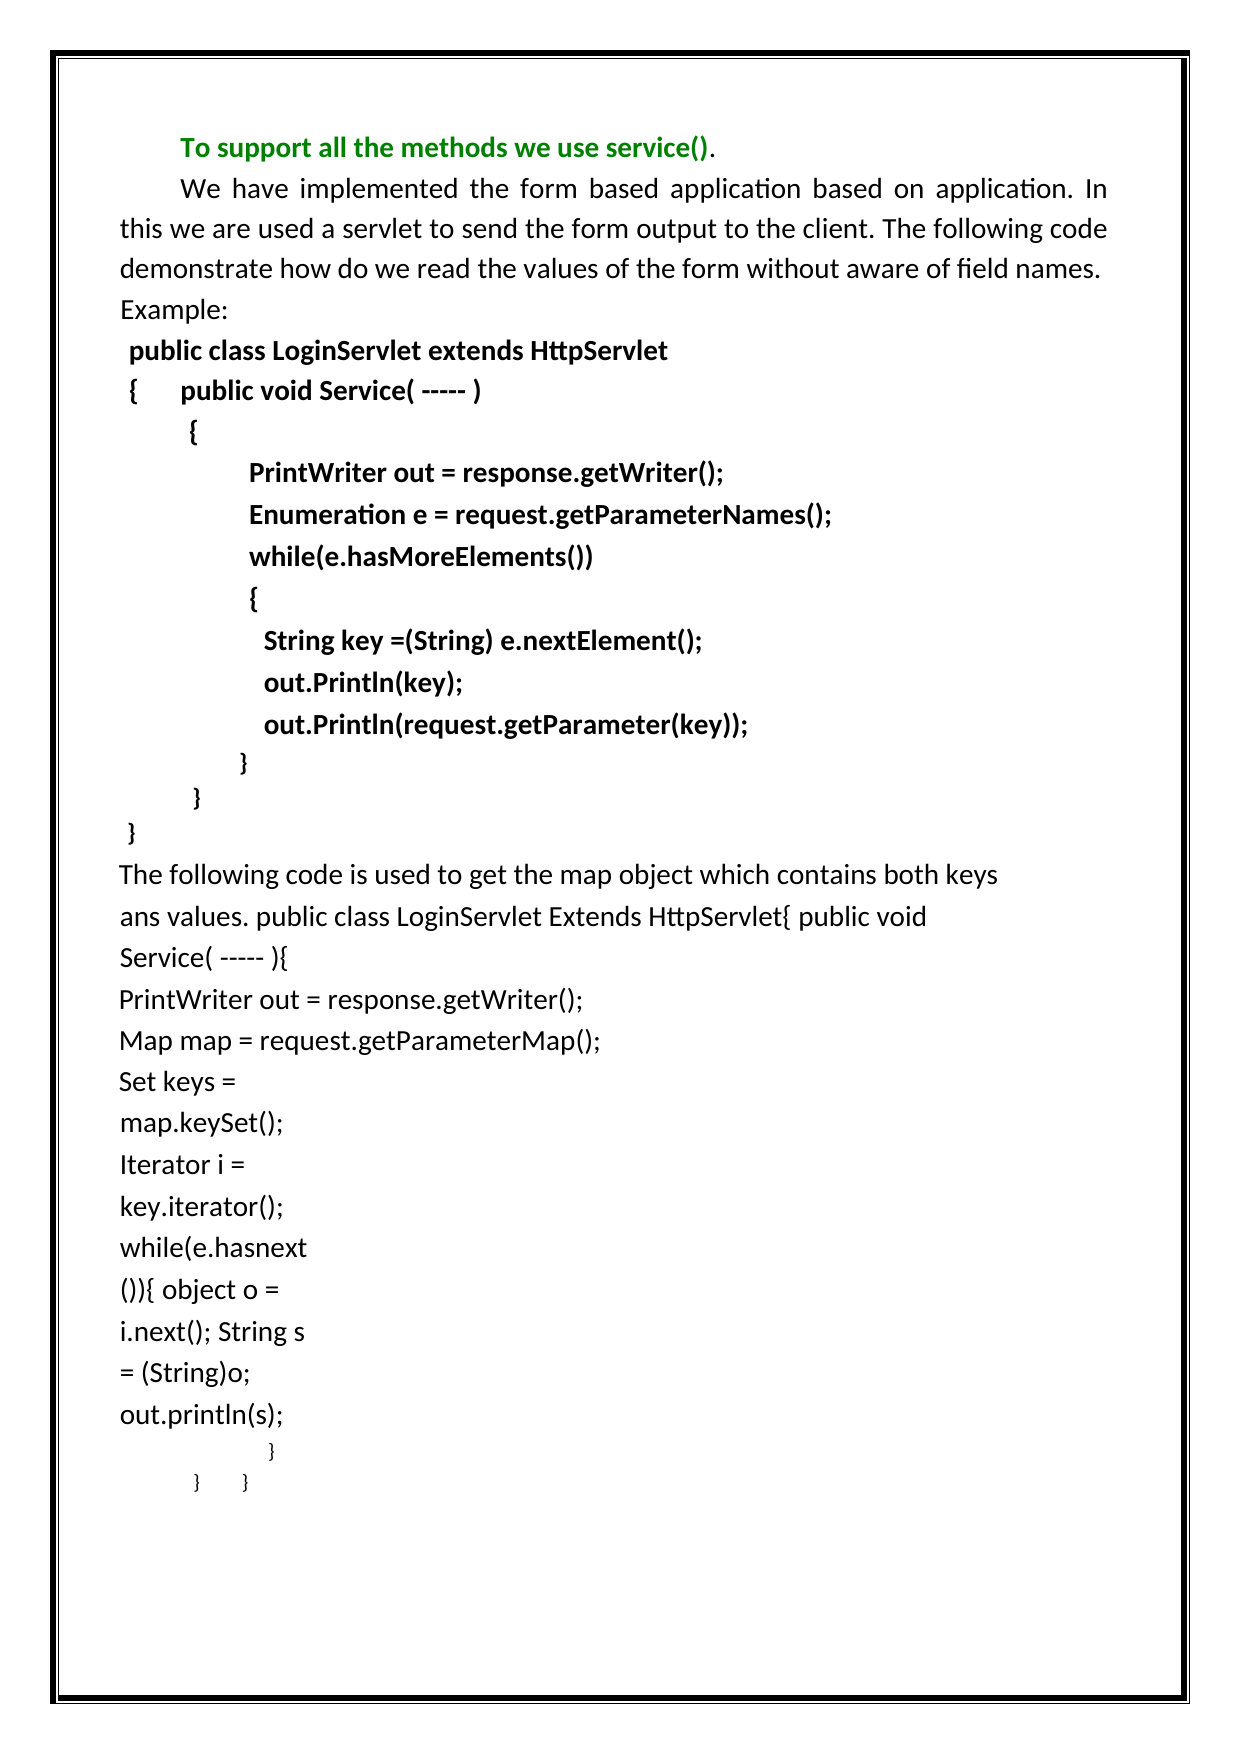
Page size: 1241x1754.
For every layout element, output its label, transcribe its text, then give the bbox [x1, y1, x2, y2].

text The following code is used to get the map object which contains both keys ans values. public class LoginServlet Extends HttpServlet{ public void Service( ----- ){ [118, 856, 1036, 975]
text public class LoginServlet extends HttpServlet [128, 332, 1109, 367]
text { public void Service( ----- ) [128, 372, 1109, 408]
text { [129, 413, 1109, 449]
text } [105, 1438, 1140, 1464]
text { [249, 580, 1109, 616]
text } } [105, 1469, 1140, 1494]
text Map map = request.getParameterMap(); [118, 1022, 1066, 1058]
text PrintWriter out = response.getWriter(); [118, 981, 1066, 1017]
text String key =(String) e.nextElement(); [249, 622, 1109, 658]
text Set keys = map.keySet(); Iterator i = key.iterator(); while(e.hasnext()){ object o = i.next(); String s = (String)o; out.println(s); [118, 1063, 316, 1432]
text Example: [120, 291, 1109, 327]
text To support all the methods we use service(). [119, 129, 1109, 165]
text out.Println(request.getParameter(key)); [188, 706, 1066, 742]
text } [113, 782, 1140, 813]
text PrintWriter out = response.getWriter(); [188, 454, 1109, 489]
text Enumeration e = request.getParameterNames(); while(e.hasMoreElements()) [249, 496, 1109, 573]
text We have implemented the form based application based on application. In this we are used a servlet to send the form output to the client. The following code demonstrate how do we read the values of the form without aware of field names. [119, 170, 1109, 286]
text out.Println(key); [249, 664, 1109, 700]
text } [113, 747, 1140, 778]
text } [127, 817, 1140, 847]
